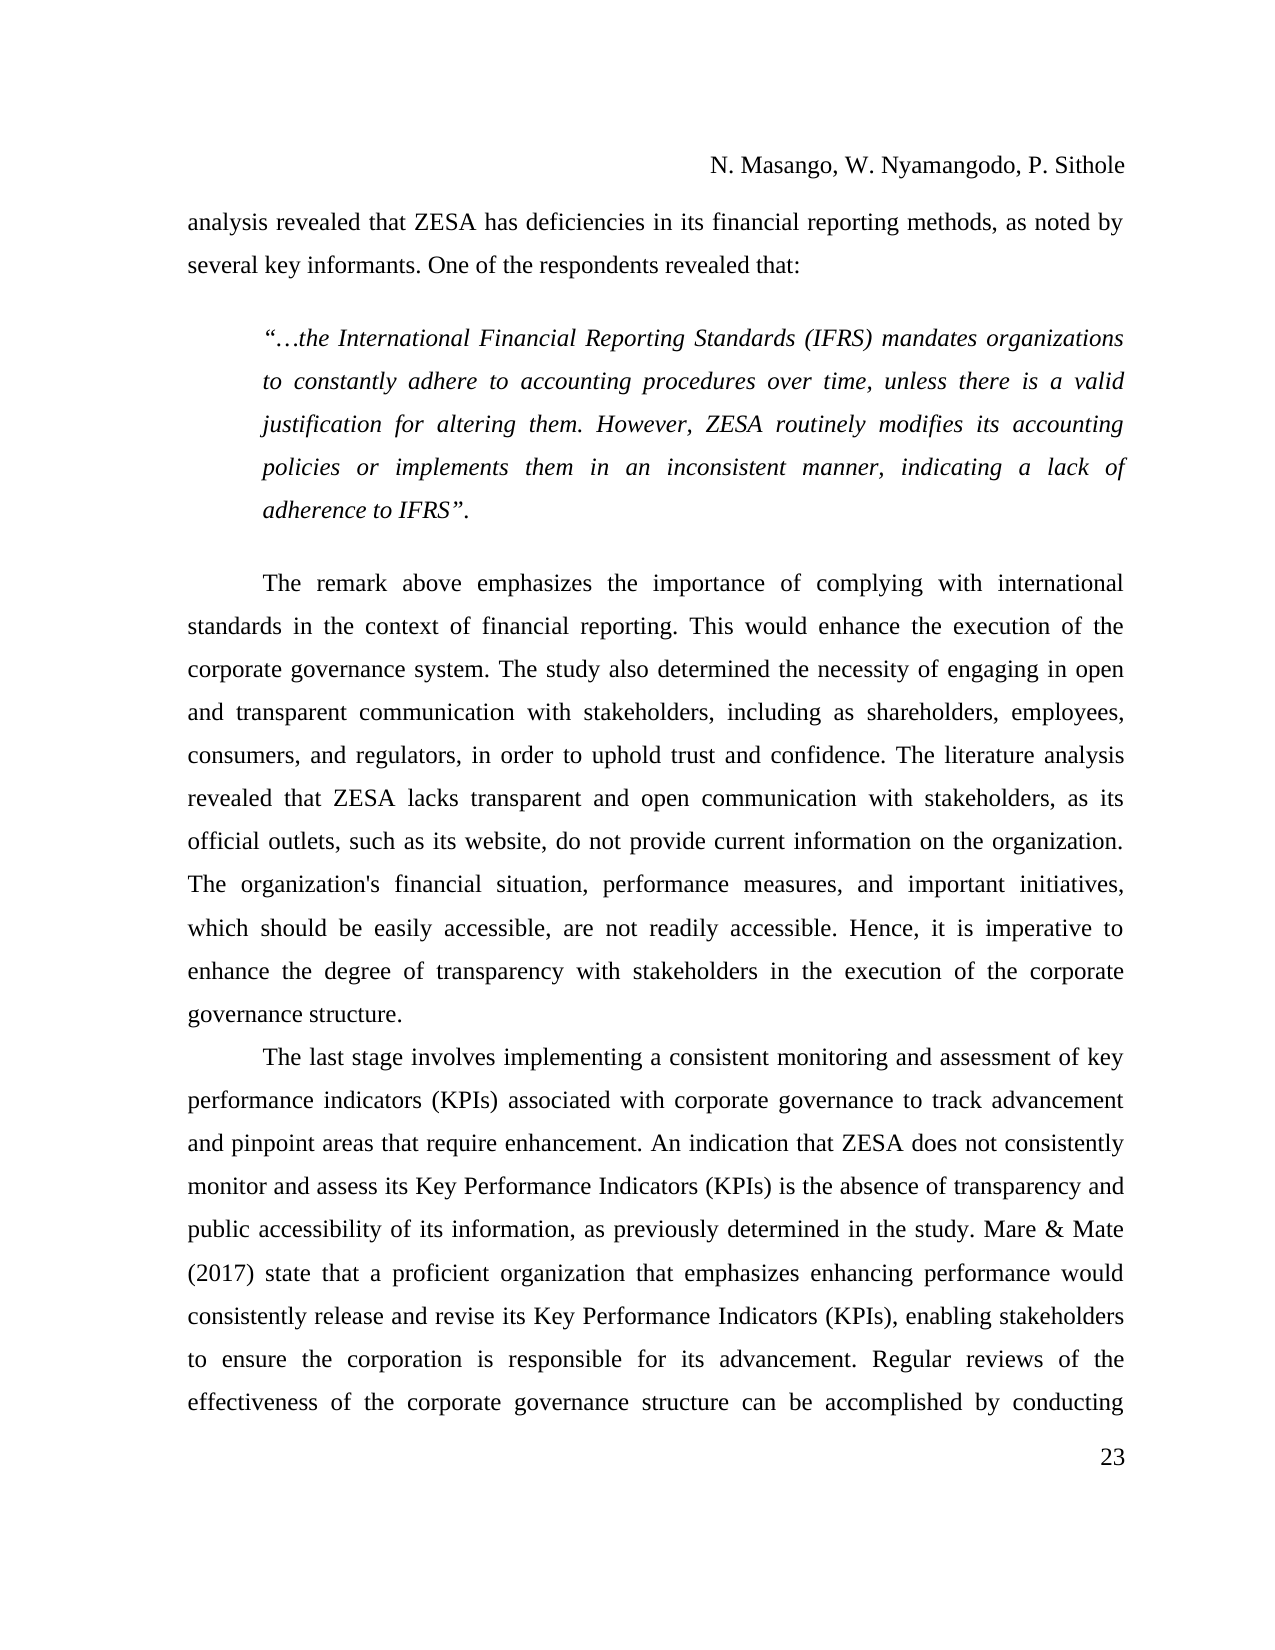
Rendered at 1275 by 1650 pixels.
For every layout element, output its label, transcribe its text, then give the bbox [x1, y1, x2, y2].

text The remark above emphasizes the importance of complying with international standards in the context of financial reporting. This would enhance the execution of the corporate governance system. The study also determined the necessity of engaging in open and transparent communication with stakeholders, including as shareholders, employees, consumers, and regulators, in order to uphold trust and confidence. The literature analysis revealed that ZESA lacks transparent and open communication with stakeholders, as its official outlets, such as its website, do not provide current information on the organization. The organization's financial situation, performance measures, and important initiatives, which should be easily accessible, are not readily accessible. Hence, it is imperative to enhance the degree of transparency with stakeholders in the execution of the corporate governance structure. [187, 568, 1125, 1028]
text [187, 1042, 1125, 1416]
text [187, 207, 1125, 279]
text “…the International Financial Reporting Standards (IFRS) mandates organizations to constantly adhere to accounting procedures over time, unless there is a valid justification for altering them. However, ZESA routinely modifies its accounting policies or implements them in an inconsistent manner, indicating a lack of adherence to IFRS”. [262, 323, 1125, 524]
